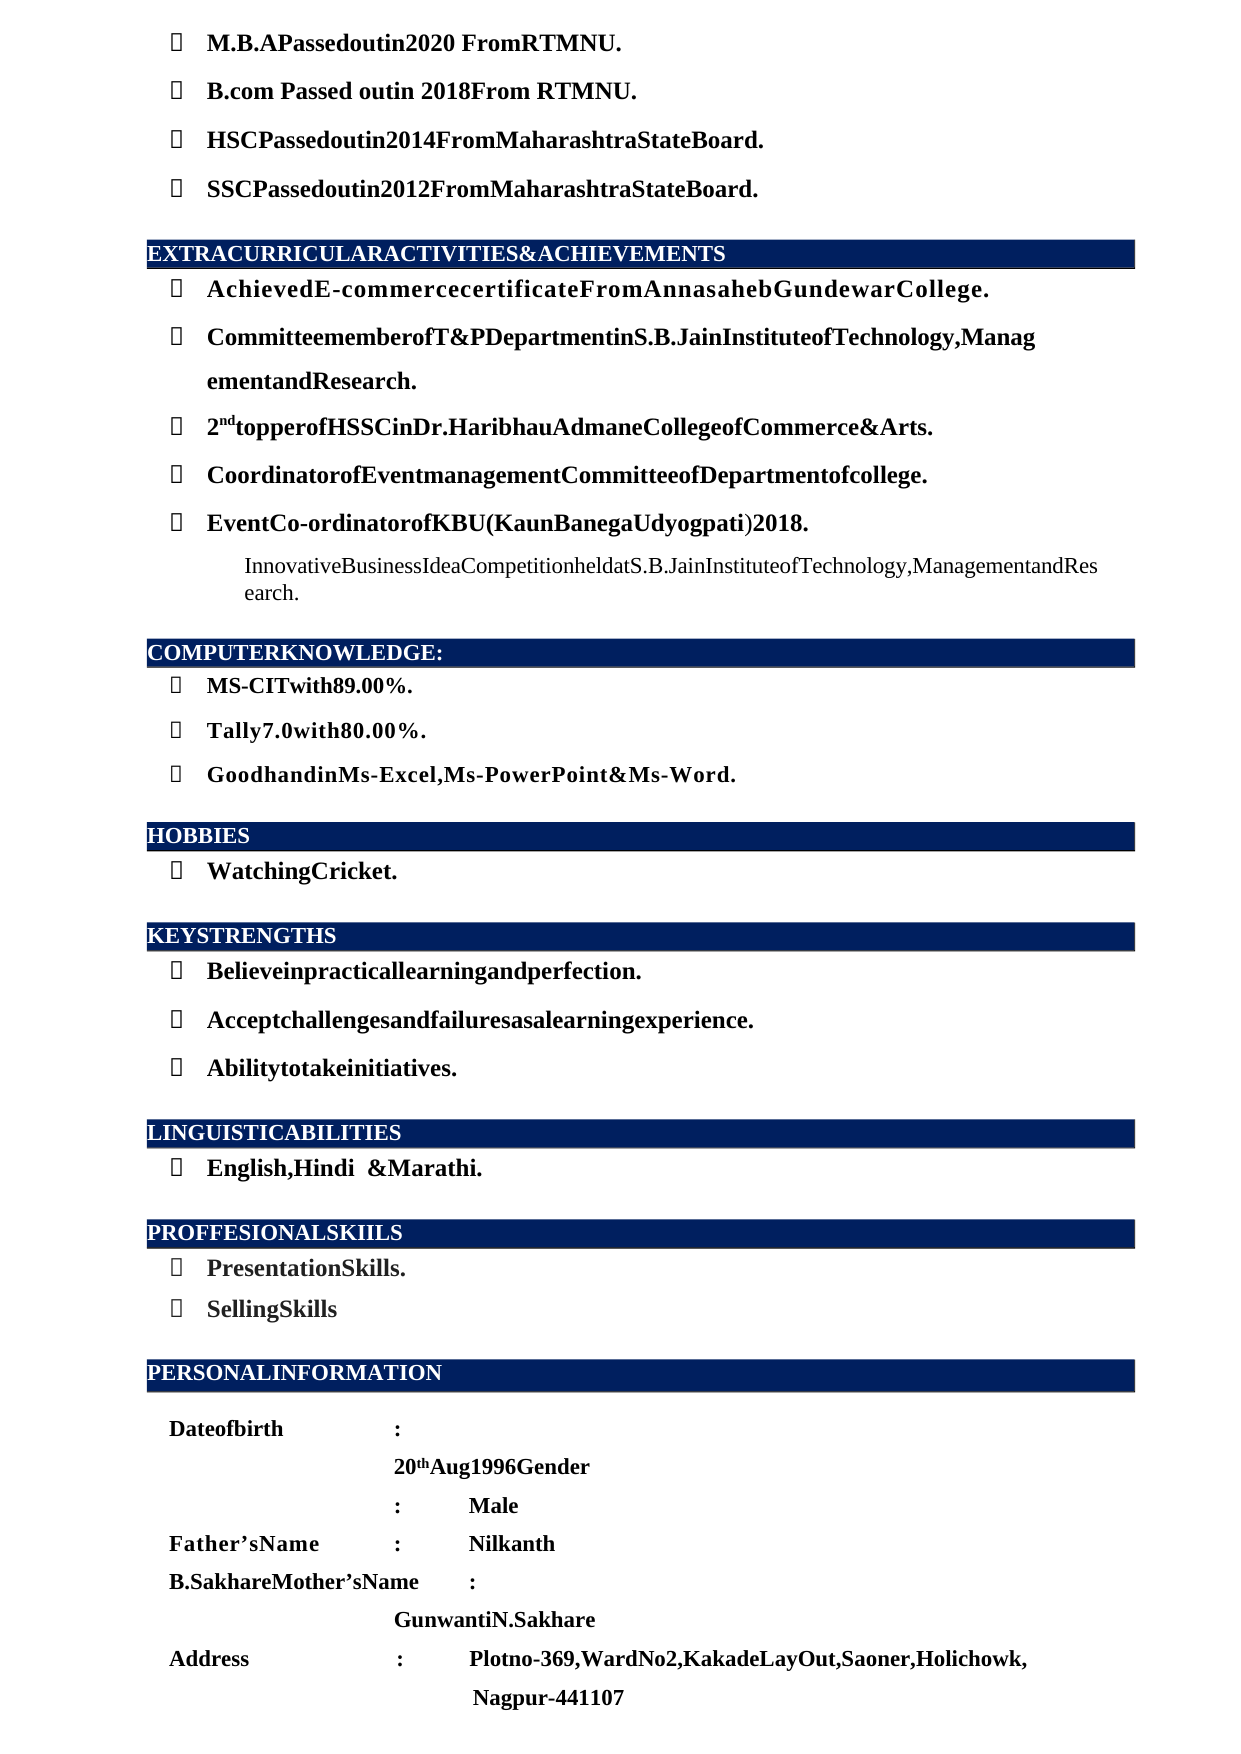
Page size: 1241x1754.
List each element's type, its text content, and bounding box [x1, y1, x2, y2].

text Dateofbirth : [169, 1378, 1146, 1441]
list CommitteememberofT&PDepartmentinS.B.JainInstituteofTechnology,Manag ementandResearch. [169, 319, 1041, 395]
text 20thAug1996Gender [393, 1453, 1146, 1479]
list SSCPassedoutin2012FromMaharashtraStateBoard. [169, 170, 1146, 204]
list GoodhandinMs-Excel,Ms-PowerPoint&Ms-Word. [169, 758, 1146, 789]
list Tally7.0with80.00%. [169, 714, 1146, 745]
list 2ndtopperofHSSCinDr.HaribhauAdmaneCollegeofCommerce&Arts. [169, 409, 1146, 443]
text InnovativeBusinessIdeaCompetitionheldatS.B.JainInstituteofTechnology,ManagementandRes earch. [244, 553, 1146, 605]
list PresentationSkills. [169, 1217, 1146, 1284]
list AchievedE-commercecertificateFromAnnasahebGundewarCollege. [169, 237, 1146, 304]
list MS-CITwith89.00%. [169, 636, 1146, 700]
list Acceptchallengesandfailuresasalearningexperience. [169, 1001, 1146, 1035]
list EventCo-ordinatorofKBU(KaunBanegaUdyogpati)2018. [169, 505, 1146, 539]
list CoordinatorofEventmanagementCommitteeofDepartmentofcollege. [169, 457, 1146, 491]
list Abilitytotakeinitiatives. [169, 1050, 1146, 1084]
list SellingSkills [169, 1290, 1146, 1324]
text GunwantiN.Sakhare [393, 1607, 1146, 1633]
text Father’sName : Nilkanth B.SakhareMother’sName : [169, 1530, 564, 1595]
list WatchingCricket. [169, 820, 1146, 887]
list English,Hindi &Marathi. [169, 1117, 1146, 1184]
text Address : Plotno-369,WardNo2,KakadeLayOut,Saoner,Holichowk, [169, 1645, 1146, 1671]
text Nagpur-441107 [473, 1684, 1146, 1710]
list Believeinpracticallearningandperfection. [169, 920, 1146, 987]
list HSCPassedoutin2014FromMaharashtraStateBoard. [169, 121, 1146, 155]
list M.B.APassedoutin2020 FromRTMNU. [169, 25, 1146, 59]
list B.com Passed outin 2018From RTMNU. [169, 73, 1146, 107]
text : Male [393, 1492, 1146, 1518]
